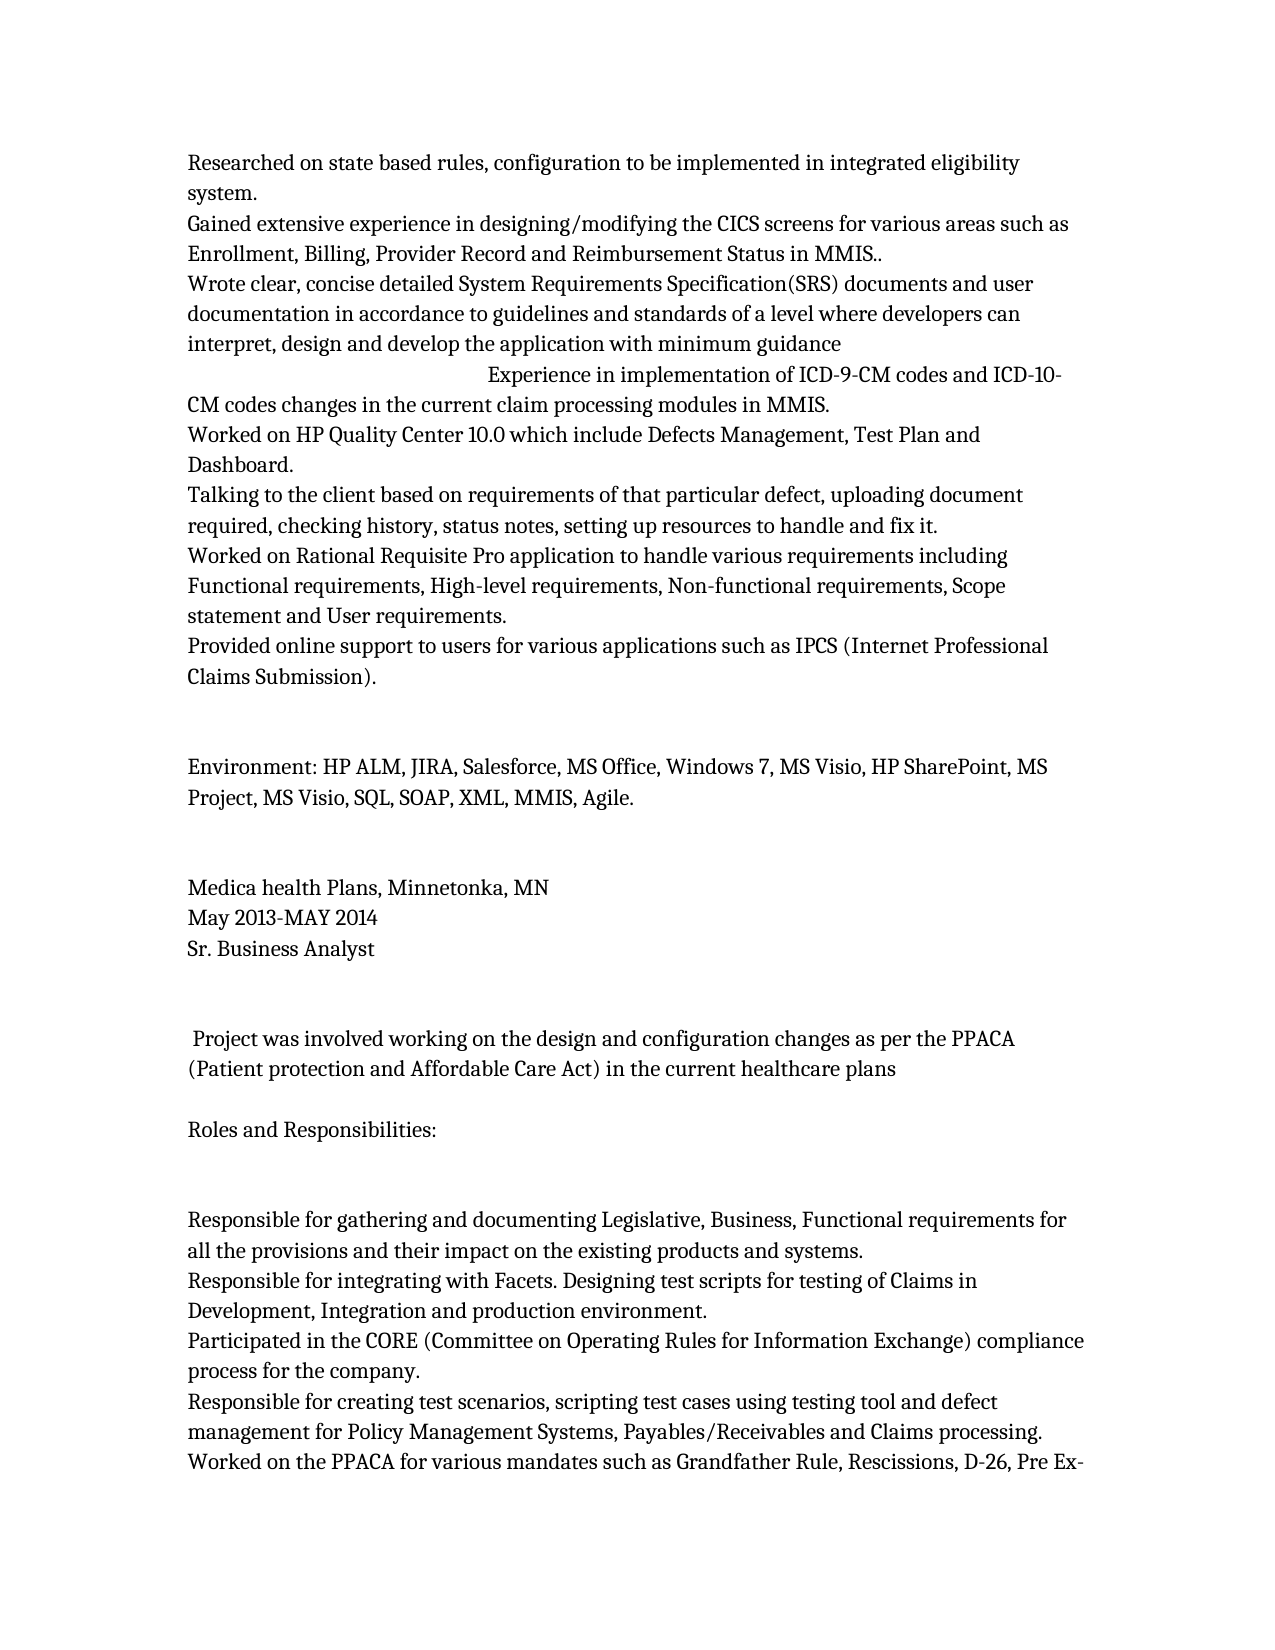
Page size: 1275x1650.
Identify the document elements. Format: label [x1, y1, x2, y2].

text [187, 150, 1087, 1475]
